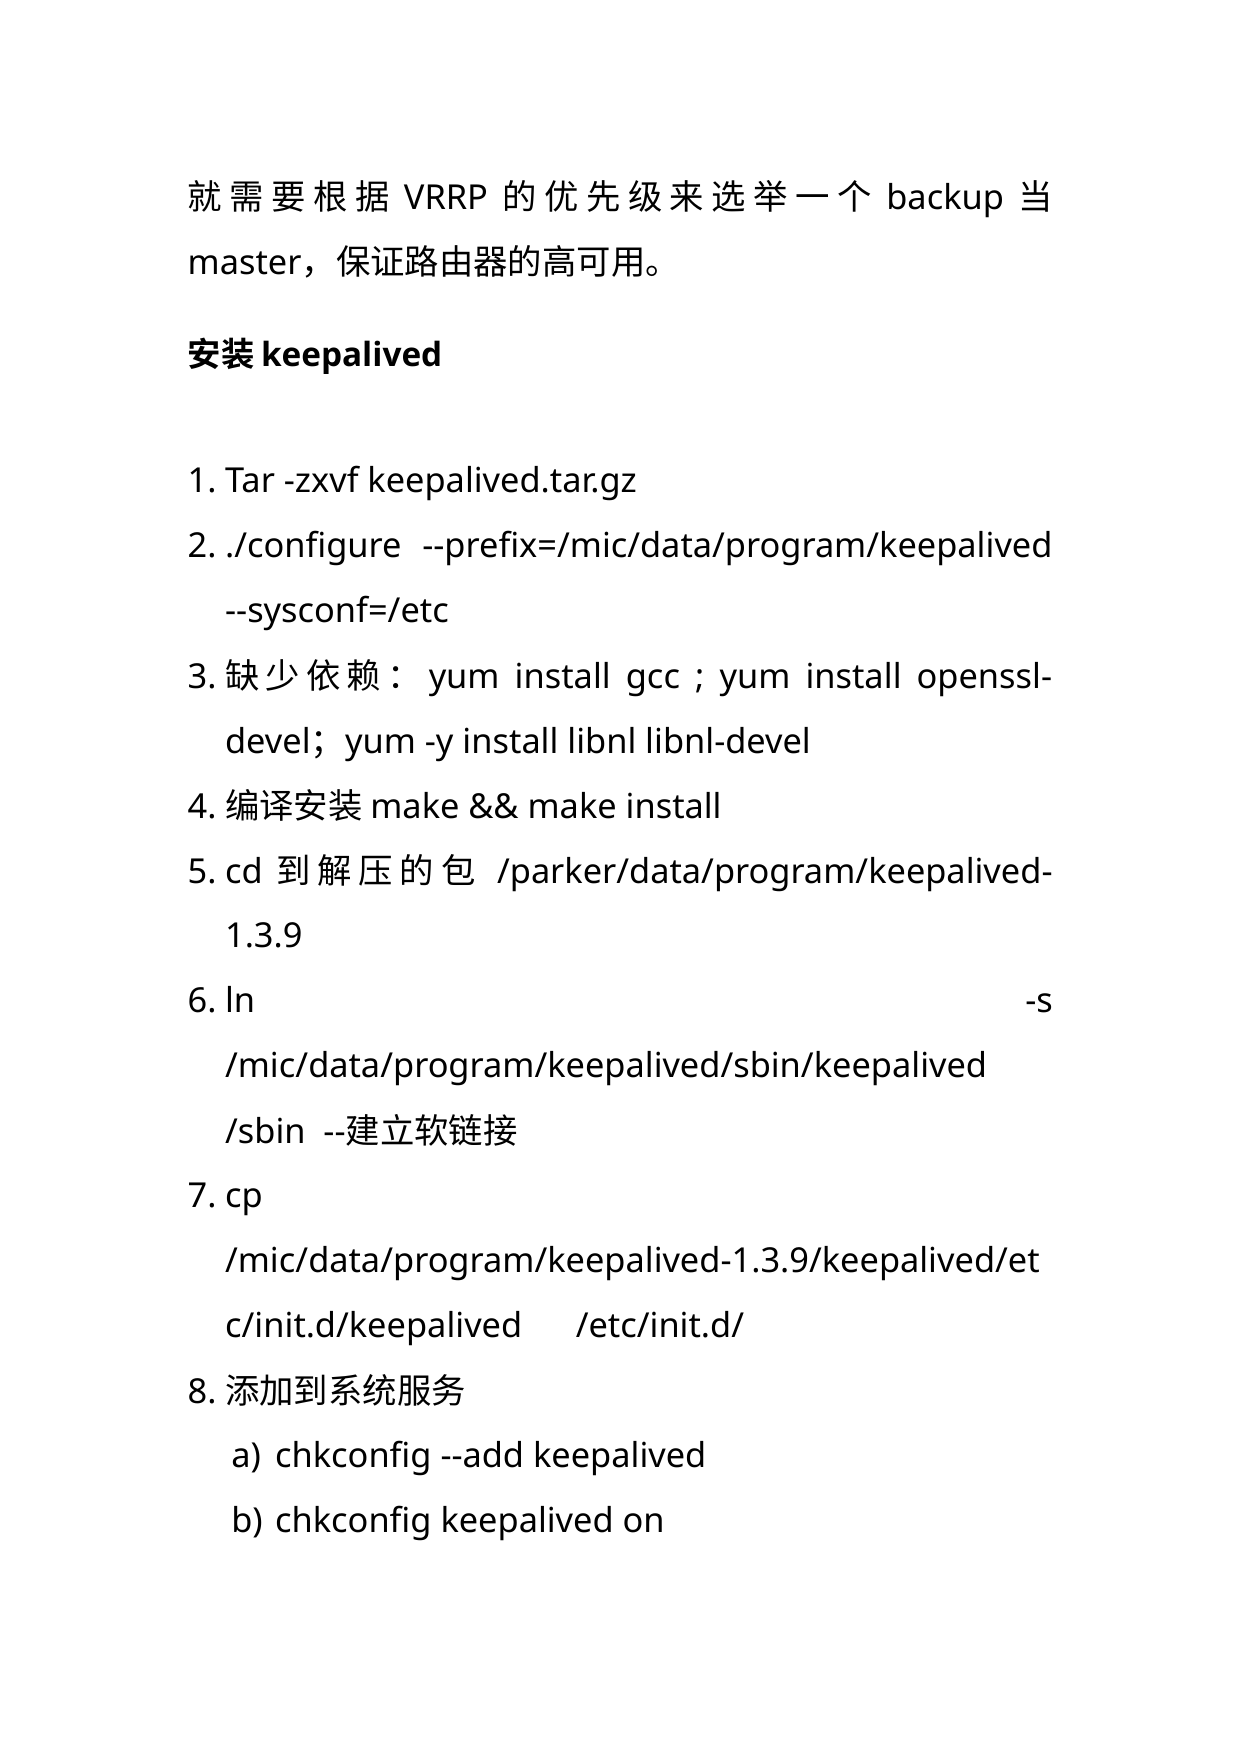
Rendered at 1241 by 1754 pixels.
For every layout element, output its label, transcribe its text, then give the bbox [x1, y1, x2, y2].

list chkconfig --add keepalived [231, 1421, 1053, 1486]
list ln -s /mic/data/program/keepalived/sbin/keepalived /sbin --建立软链接 [187, 966, 1053, 1161]
list cp /mic/data/program/keepalived-1.3.9/keepalived/etc/init.d/keepalived /etc/init.d/ [187, 1161, 1053, 1356]
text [187, 162, 1053, 292]
list 缺少依赖：yum install gcc ; yum install openssl-devel；yum -y install libnl libnl-devel [187, 641, 1053, 771]
subtitle 安装keepalived [187, 319, 1053, 384]
list chkconfig keepalived on [231, 1486, 1053, 1551]
list 编译安装 make && make install [187, 771, 1053, 836]
list 添加到系统服务 [187, 1356, 1053, 1421]
list cd到解压的包 /parker/data/program/keepalived-1.3.9 [187, 836, 1053, 966]
list ./configure --prefix=/mic/data/program/keepalived --sysconf=/etc [187, 511, 1053, 641]
list Tar -zxvf keepalived.tar.gz [187, 446, 1053, 511]
